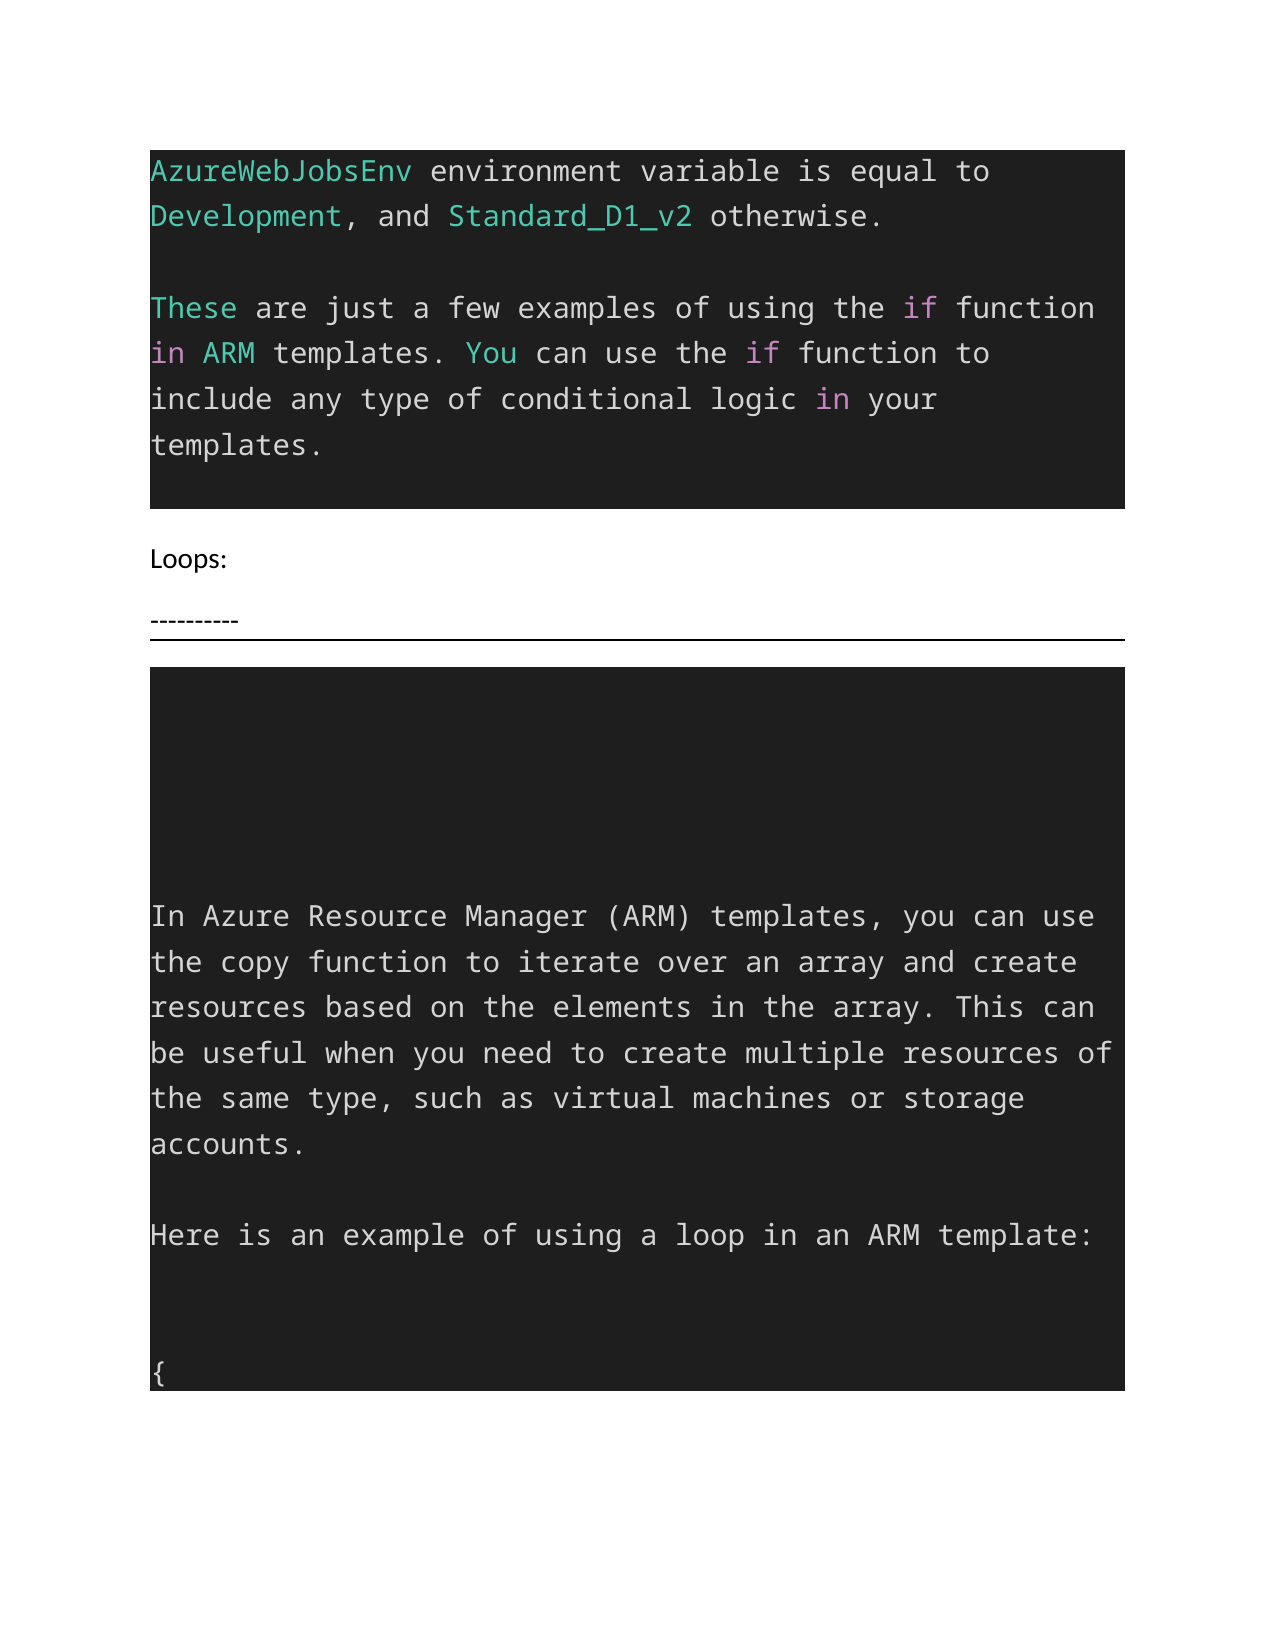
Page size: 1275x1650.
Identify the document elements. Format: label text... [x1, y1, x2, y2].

text Loops: [150, 540, 1125, 576]
text { [150, 1352, 1125, 1391]
text ---------- [150, 602, 1125, 639]
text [150, 150, 1125, 235]
text In Azure Resource Manager (ARM) templates, you can use the copy function to iterate over an array and create resources based on the elements in the array. This can be useful when you need to create multiple resources of the same type, such as virtual machines or storage accounts. [150, 895, 1125, 1163]
text Here is an example of using a loop in an ARM template: [150, 1215, 1125, 1254]
text These are just a few examples of using the if function in ARM templates. You can use the if function to include any type of conditional logic in your templates. [150, 287, 1125, 463]
